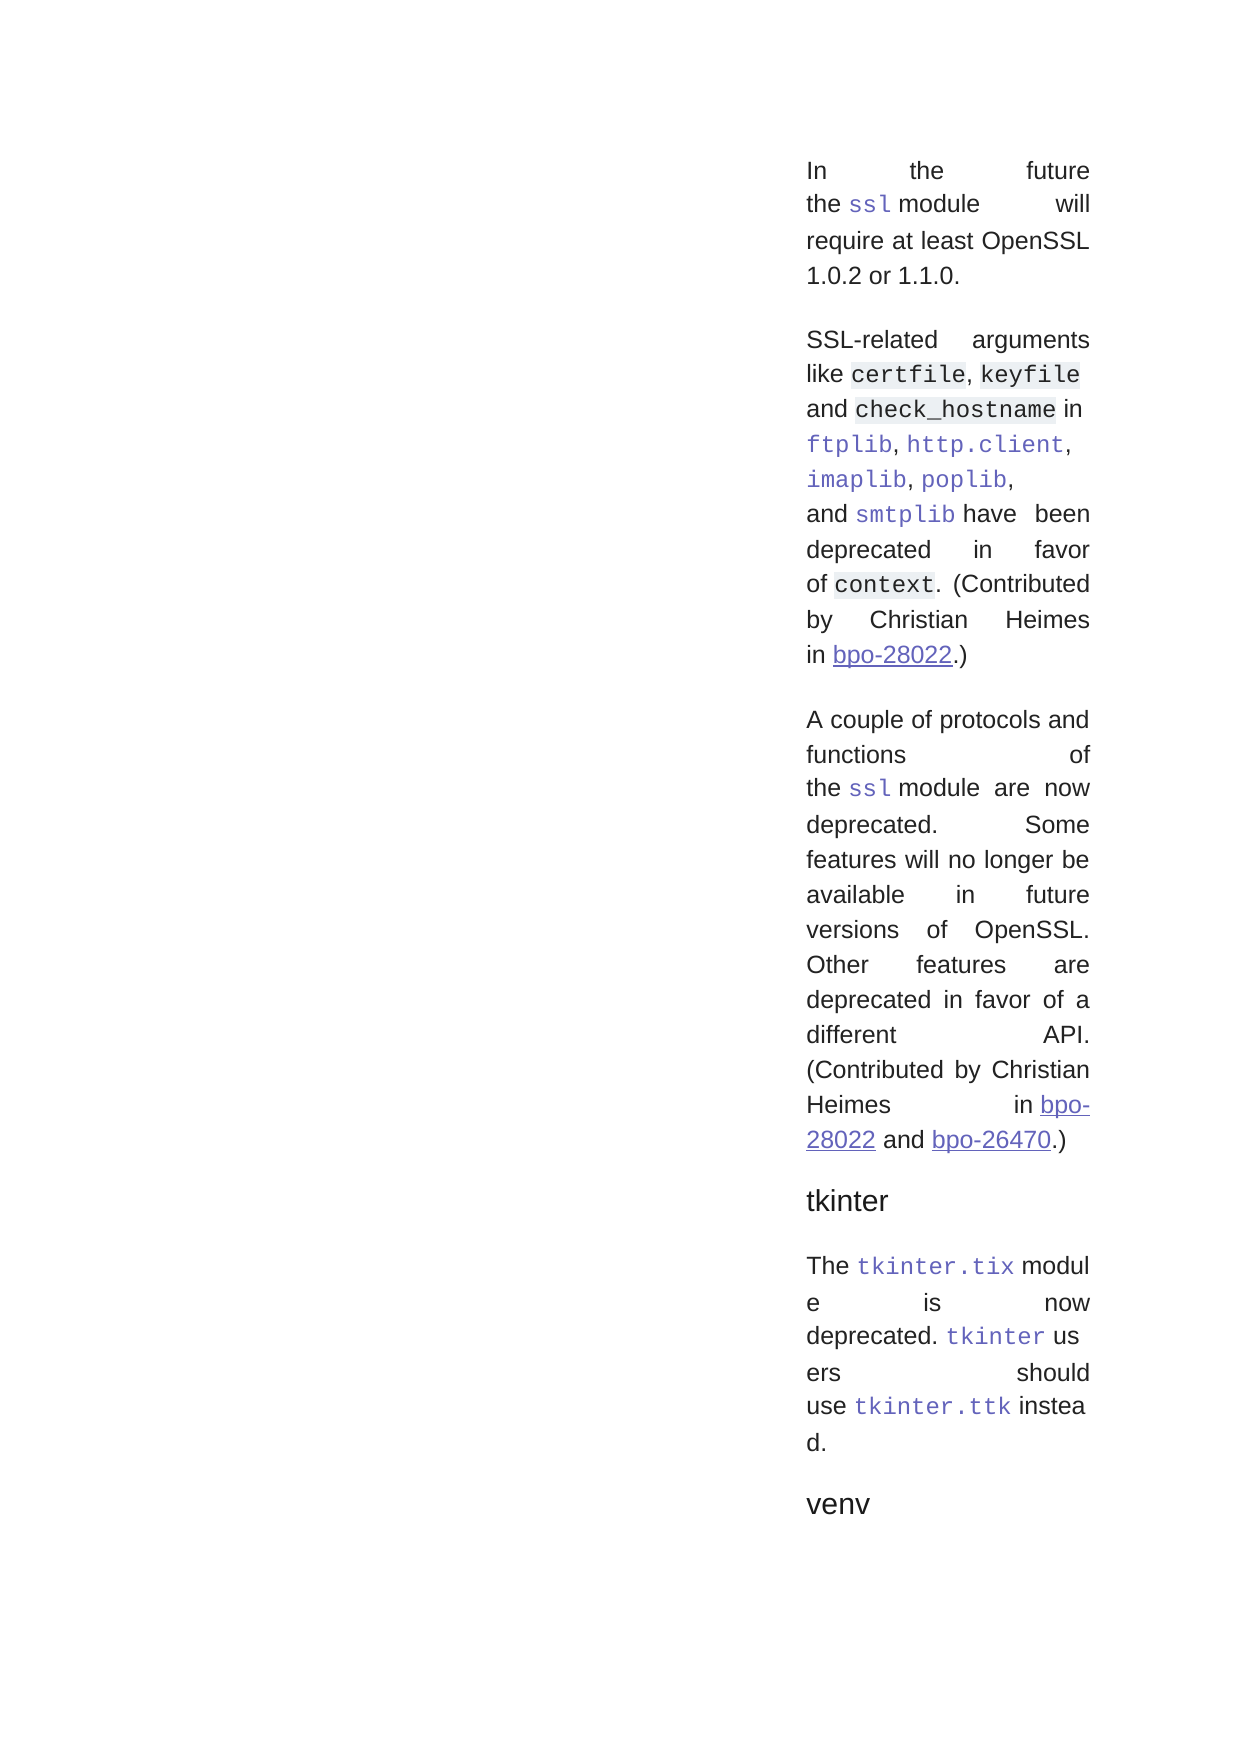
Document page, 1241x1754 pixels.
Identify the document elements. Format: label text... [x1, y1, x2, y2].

text venv [806, 1486, 1090, 1520]
text The tkinter.tix module is now deprecated. tkinter users should use tkinter.ttk instead. [806, 1246, 1090, 1456]
text SSL-related arguments like certfile, keyfile and check_hostname in ftplib, http.client, imaplib, poplib, and smtplib have been deprecated in favor of context. (Contributed by Christian Heimes in bpo-28022.) [806, 319, 1090, 669]
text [806, 150, 1090, 290]
text tkinter [806, 1182, 1090, 1217]
text A couple of protocols and functions of the ssl module are now deprecated. Some features will no longer be available in future versions of OpenSSL. Other features are deprecated in favor of a different API. (Contributed by Christian Heimes in bpo-28022 and bpo-26470.) [806, 698, 1090, 1153]
